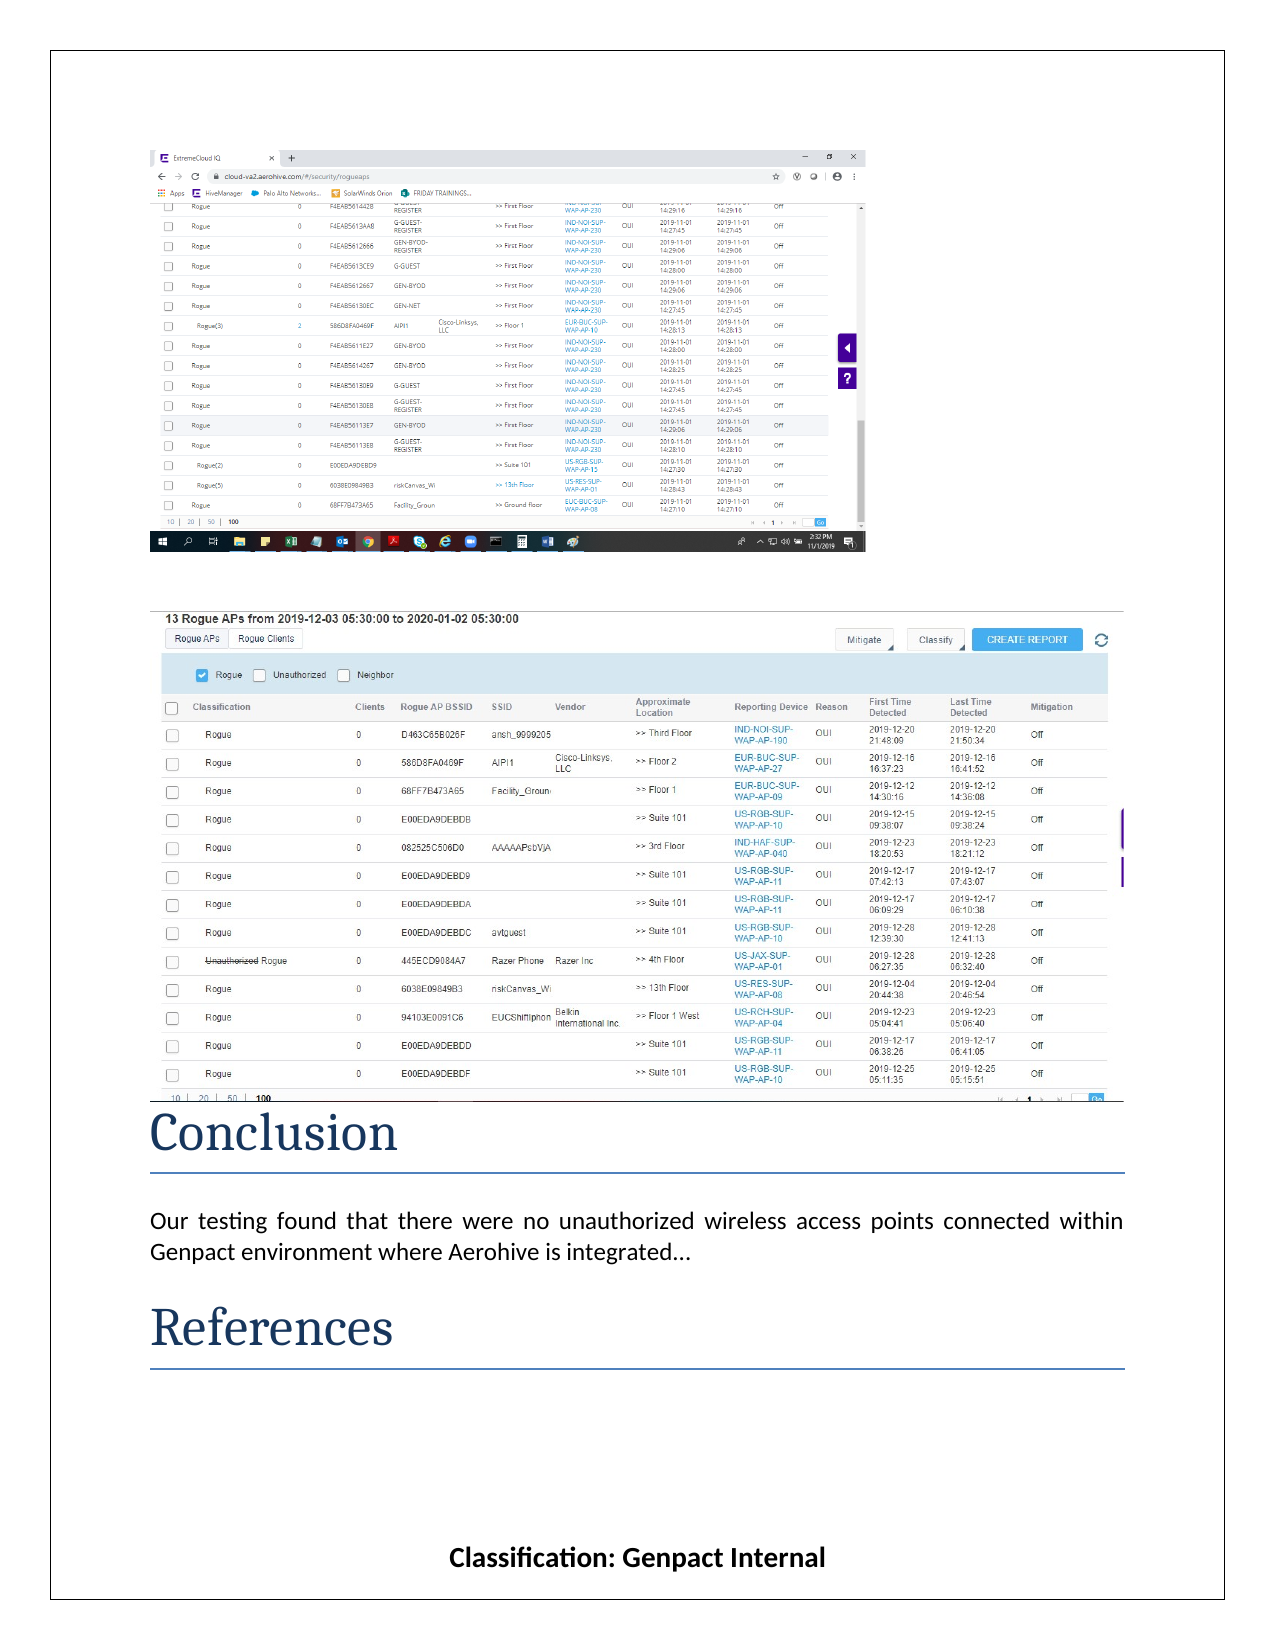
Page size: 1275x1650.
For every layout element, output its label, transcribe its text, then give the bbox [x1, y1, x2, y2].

subtitle Conclusion [150, 1101, 1125, 1172]
picture [150, 150, 1124, 1102]
text Our testing found that there were no unauthorized wireless access points connected within Genpact environment where Aerohive is integrated... [150, 1205, 1125, 1266]
subtitle References [150, 1297, 1125, 1368]
